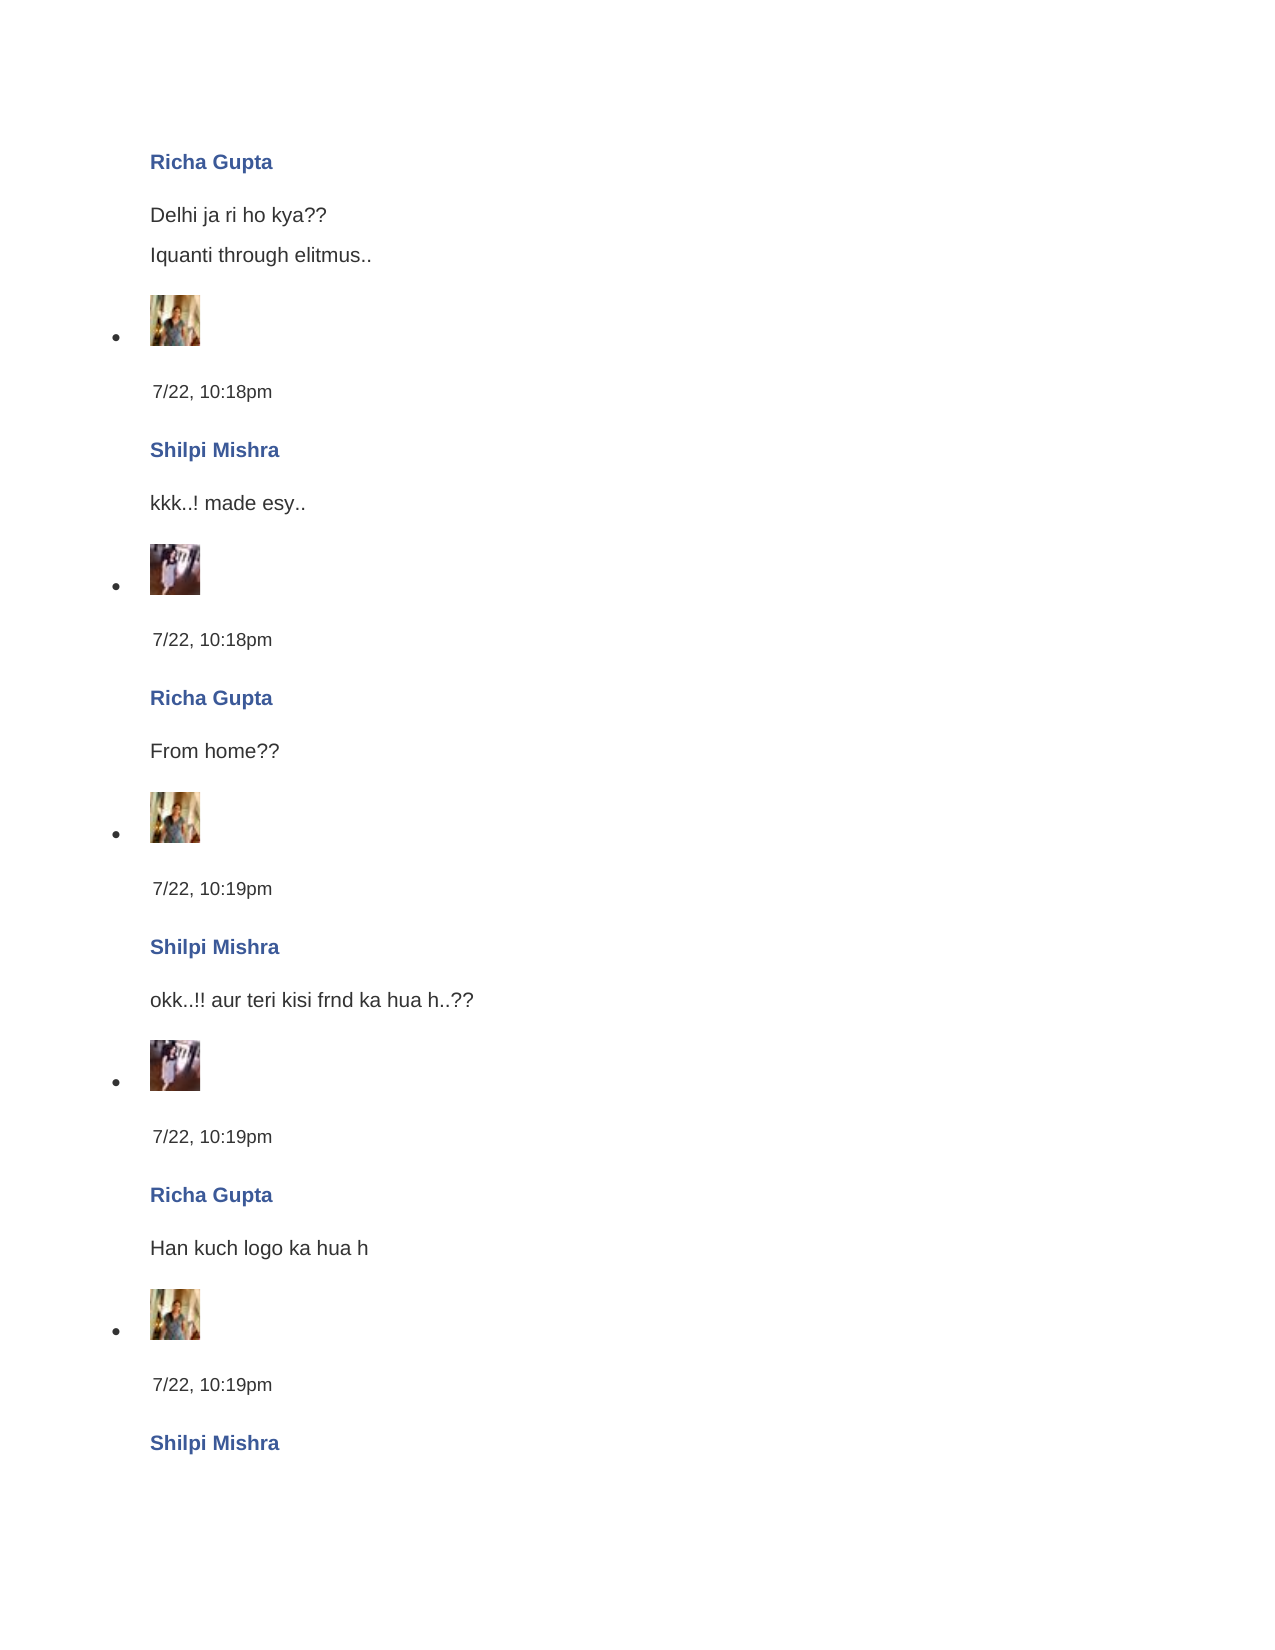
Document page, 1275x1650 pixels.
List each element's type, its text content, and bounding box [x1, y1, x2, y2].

picture [150, 295, 200, 346]
text 7/22, 10:19pm [150, 1126, 1125, 1154]
text 7/22, 10:19pm [150, 877, 1125, 905]
picture [150, 544, 200, 595]
text Delhi ja ri ho kya?? [150, 203, 1125, 227]
text Iquanti through elitmus.. [150, 243, 1125, 267]
text Richa Gupta [150, 686, 1125, 710]
text Shilpi Mishra [150, 1431, 1125, 1455]
text 7/22, 10:18pm [150, 381, 1125, 409]
picture [150, 792, 200, 843]
picture [150, 1040, 200, 1091]
text Shilpi Mishra [150, 438, 1125, 462]
text Richa Gupta [150, 150, 1125, 174]
text 7/22, 10:18pm [150, 629, 1125, 657]
text From home?? [150, 739, 1125, 763]
text Shilpi Mishra [150, 934, 1125, 958]
text 7/22, 10:19pm [150, 1374, 1125, 1402]
text okk..!! aur teri kisi frnd ka hua h..?? [150, 988, 1125, 1012]
picture [150, 1289, 200, 1340]
text Richa Gupta [150, 1183, 1125, 1207]
text Han kuch logo ka hua h [150, 1236, 1125, 1260]
text kkk..! made esy.. [150, 491, 1125, 515]
